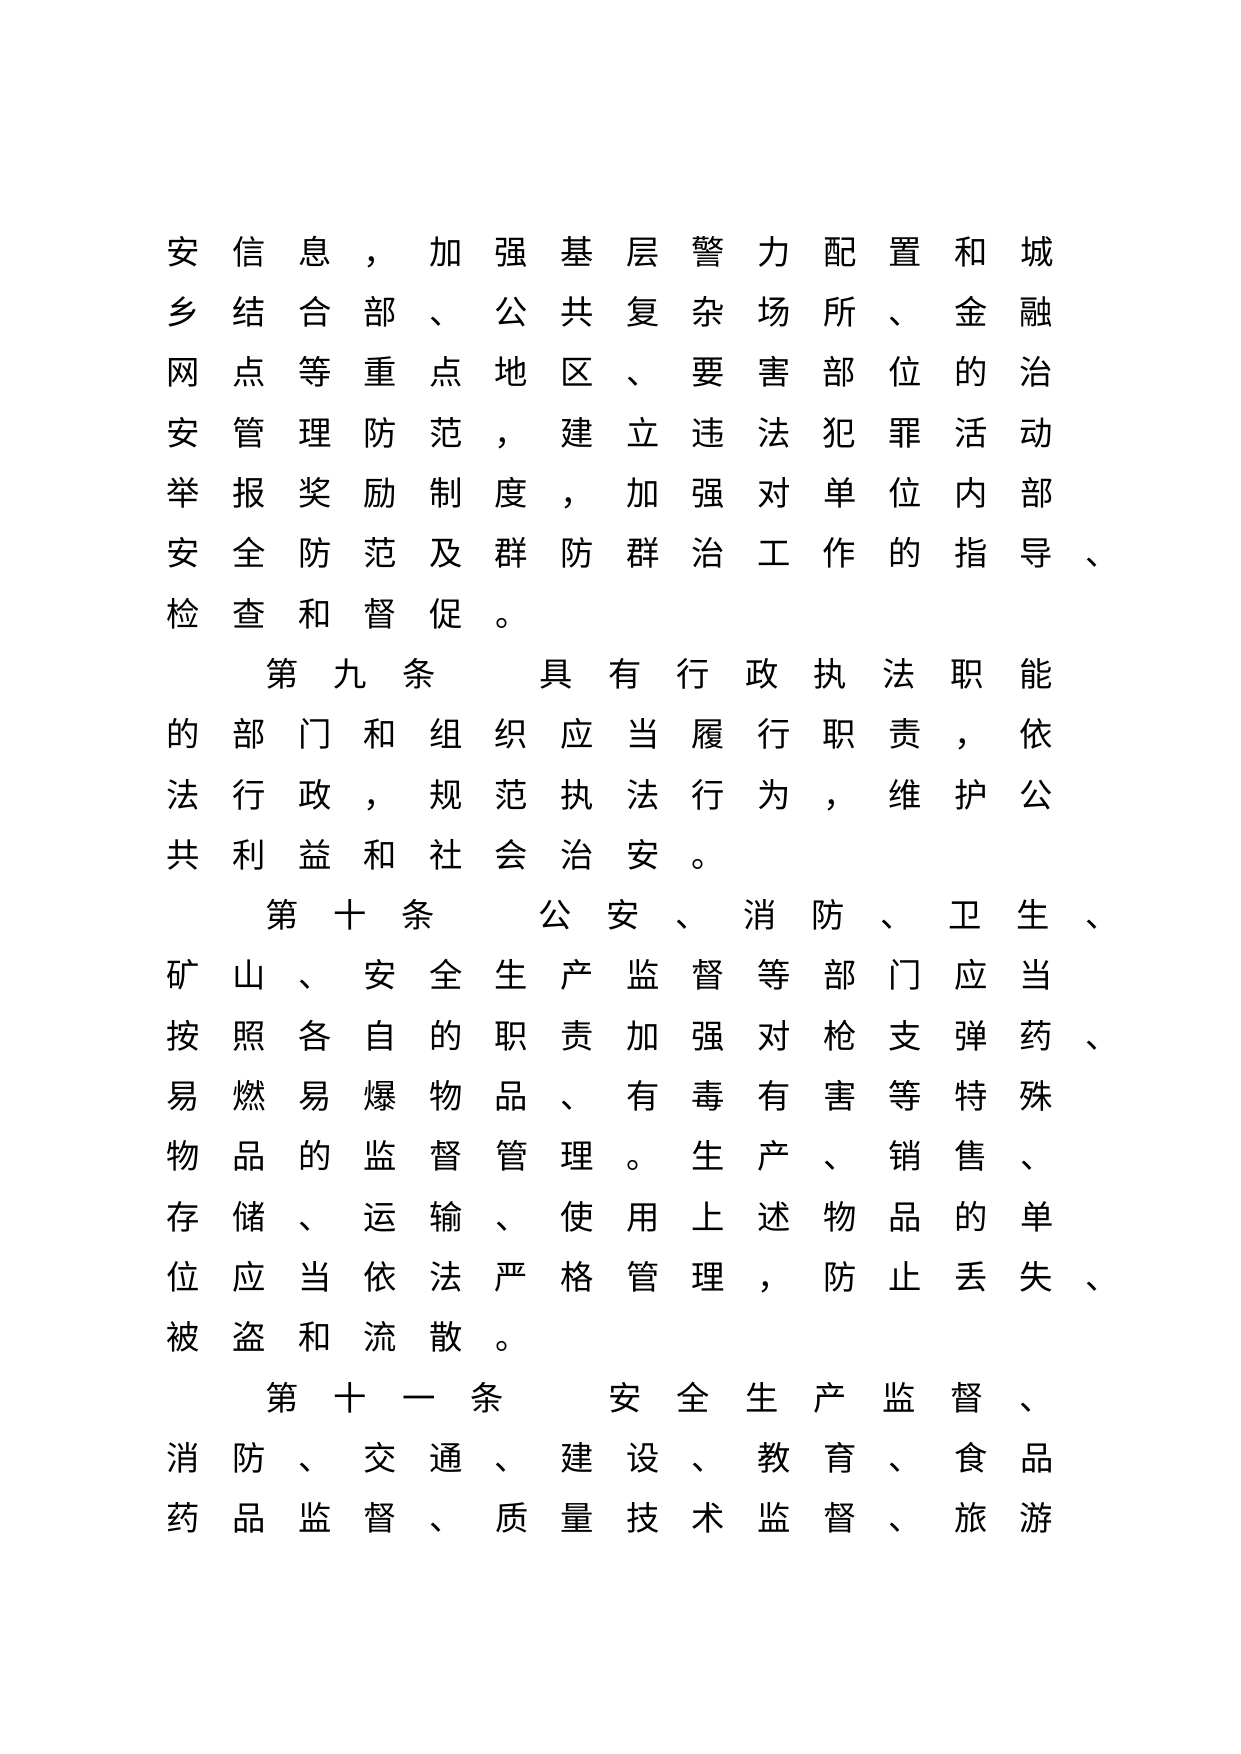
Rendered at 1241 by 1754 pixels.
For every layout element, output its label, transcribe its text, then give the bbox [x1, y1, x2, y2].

text 第九条 具有行政执法职能的部门和组织应当履行职责，依法行政，规范执法行为，维护公共利益和社会治安。 [167, 642, 1085, 883]
text 第十条 公安、消防、卫生、矿山、安全生产监督等部门应当按照各自的职责加强对枪支弹药、易燃易爆物品、有毒有害等特殊物品的监督管理。生产、销售、存储、运输、使用上述物品的单位应当依法严格管理，防止丢失、被盗和流散。 [167, 883, 1085, 1365]
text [167, 1365, 1085, 1546]
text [167, 219, 1085, 642]
